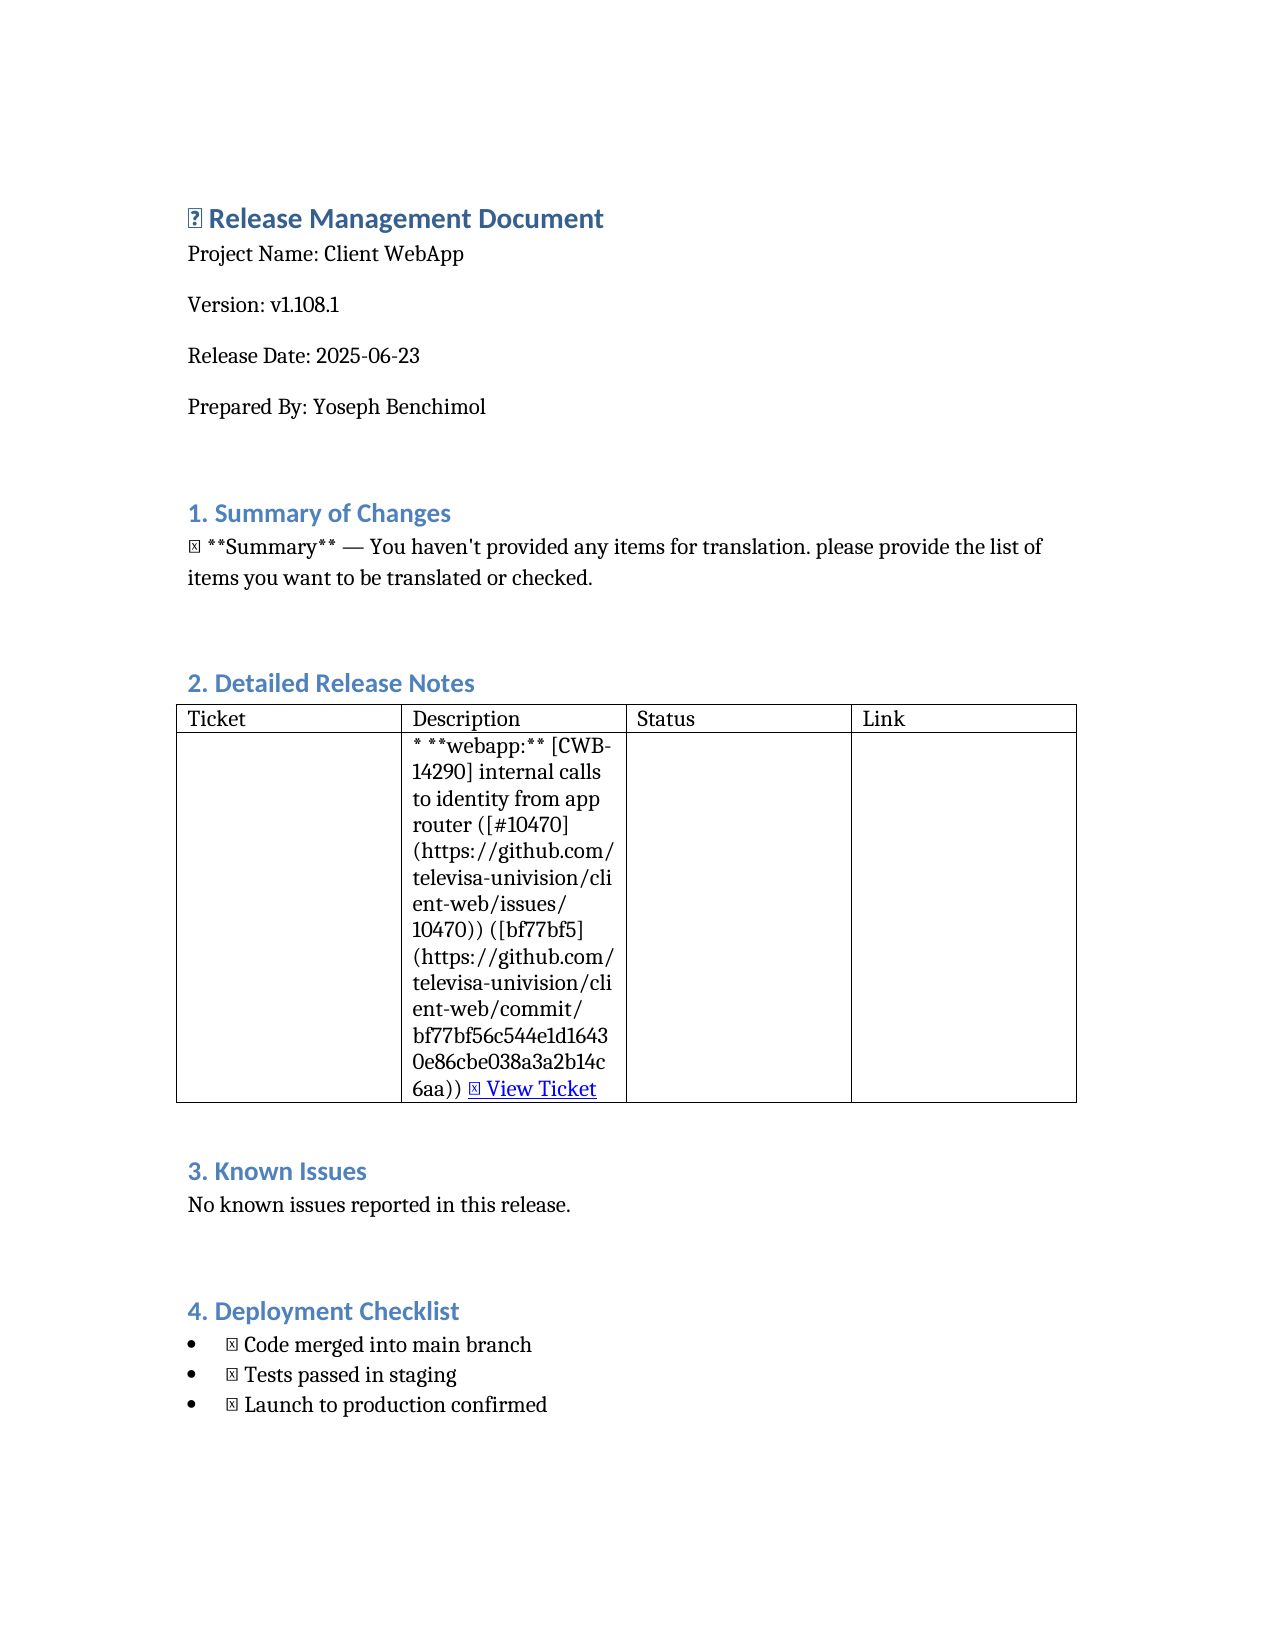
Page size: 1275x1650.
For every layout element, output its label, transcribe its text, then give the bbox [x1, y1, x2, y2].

subtitle 4. Deployment Checklist [187, 1294, 1087, 1327]
table_cell * **webapp:** [CWB-14290] internal calls to identity from app router ([#10470](https://github.com/televisa-univision/client-web/issues/10470)) ([bf77bf5](https://github.com/televisa-univision/client-web/commit/bf77bf56c544e1d16430e86cbe038a3a2b14c6aa)) 🔗 View Ticket [402, 733, 626, 1102]
subtitle 2. Detailed Release Notes [187, 666, 1087, 699]
list ✅ Tests passed in staging [187, 1362, 1087, 1388]
text Prepared By: Yoseph Benchimol [187, 394, 1087, 420]
table_cell [177, 733, 401, 1102]
text Project Name: Client WebApp [187, 241, 1087, 267]
table_header Ticket [177, 705, 401, 732]
table_header Description [402, 705, 626, 732]
subtitle 3. Known Issues [187, 1154, 1087, 1187]
text No known issues reported in this release. [187, 1192, 1087, 1218]
subtitle 1. Summary of Changes [187, 496, 1087, 529]
text Version: v1.108.1 [187, 292, 1087, 318]
list ✅ Launch to production confirmed [187, 1392, 1087, 1418]
text Release Date: 2025-06-23 [187, 343, 1087, 369]
subtitle 📄 Release Management Document [187, 200, 1087, 236]
table_header Status [627, 705, 851, 732]
table_cell [852, 733, 1076, 1102]
table_cell [627, 733, 851, 1102]
list ✅ Code merged into main branch [187, 1332, 1087, 1358]
text 📌 **Summary** — You haven't provided any items for translation. please provide the list of items you want to be translated or checked. [187, 534, 1087, 591]
table_header Link [852, 705, 1076, 732]
